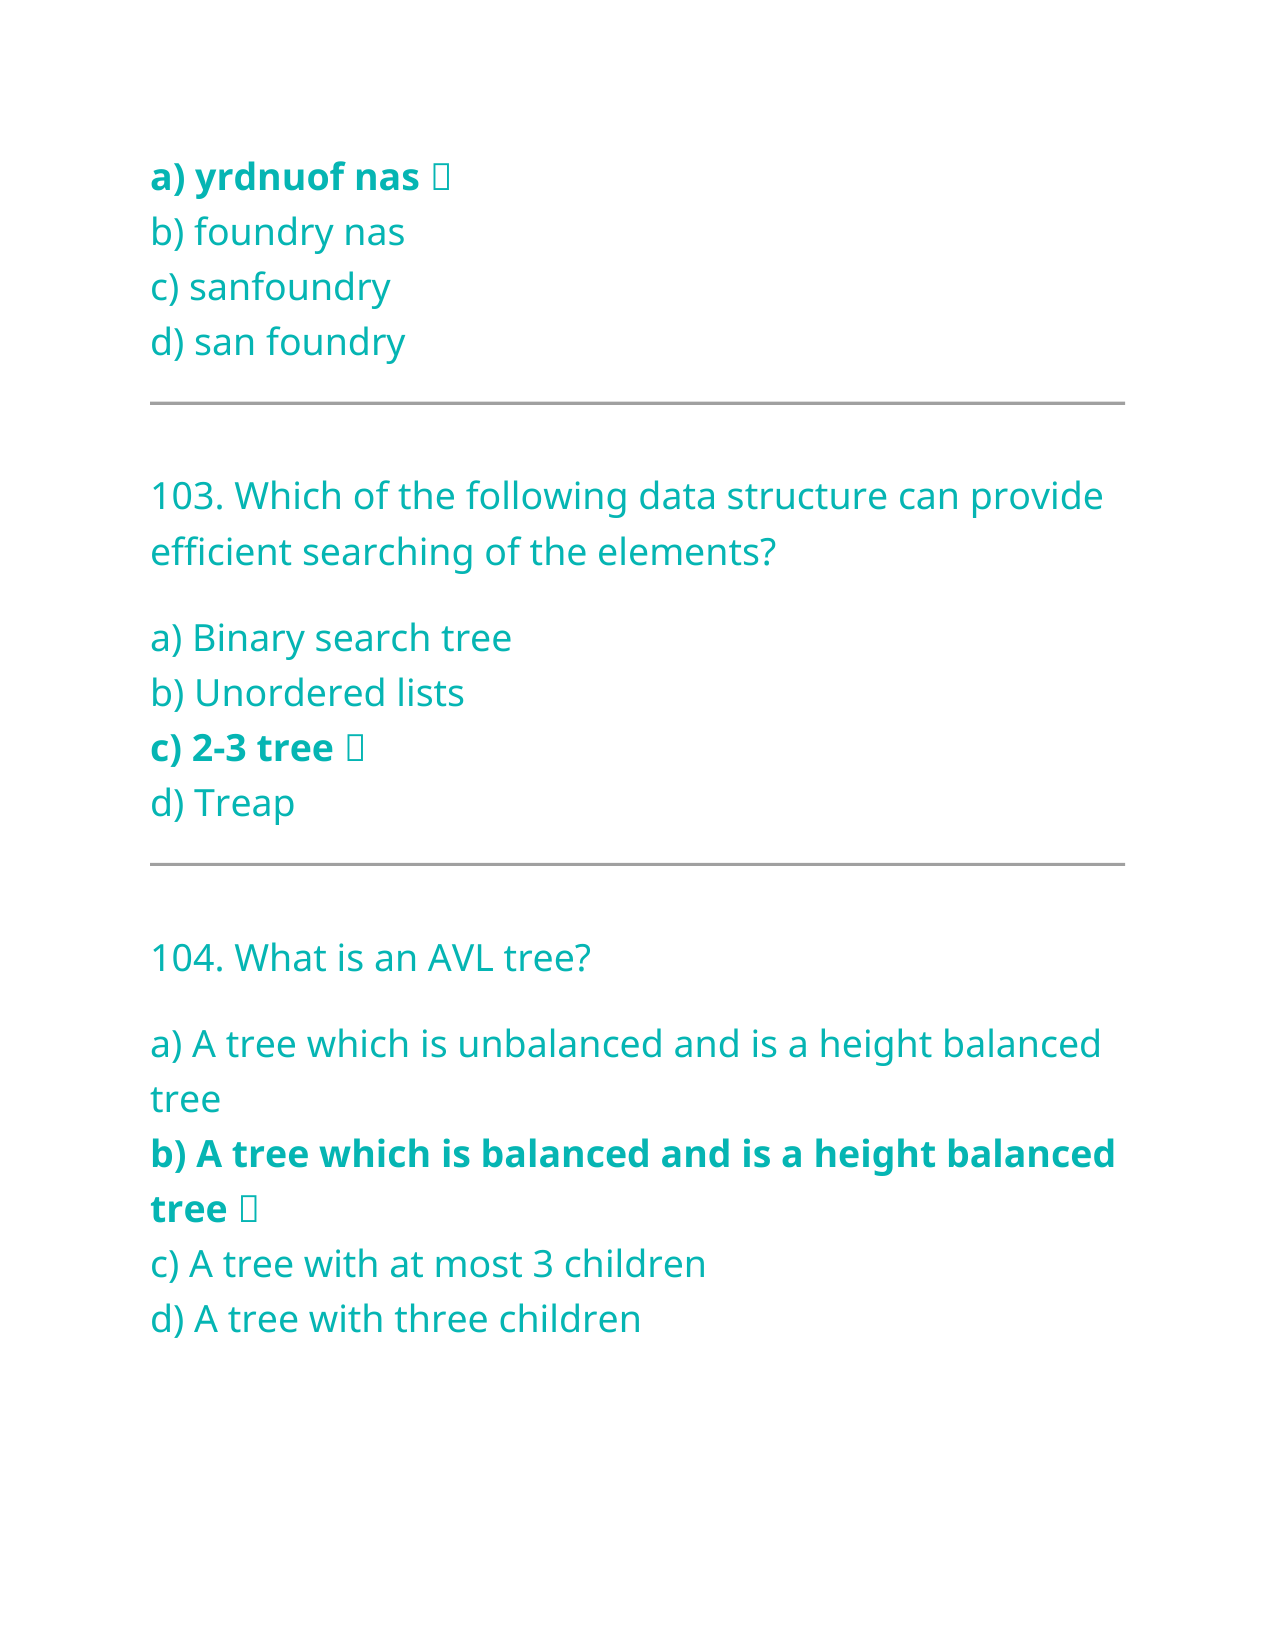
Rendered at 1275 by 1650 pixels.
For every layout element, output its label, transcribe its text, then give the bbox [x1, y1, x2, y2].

subtitle a) A tree which is unbalanced and is a height balanced tree b) A tree which is balanced and is a height balanced tree ✅ c) A tree with at most 3 children d) A tree with three children [150, 1017, 1125, 1344]
subtitle a) yrdnuof nas ✅ b) foundry nas c) sanfoundry d) san foundry [150, 150, 1125, 366]
subtitle a) Binary search tree b) Unordered lists c) 2-3 tree ✅ d) Treap [150, 611, 1125, 827]
subtitle 103. Which of the following data structure can provide efficient searching of the elements? [150, 470, 1125, 576]
subtitle 104. What is an AVL tree? [150, 931, 1125, 982]
